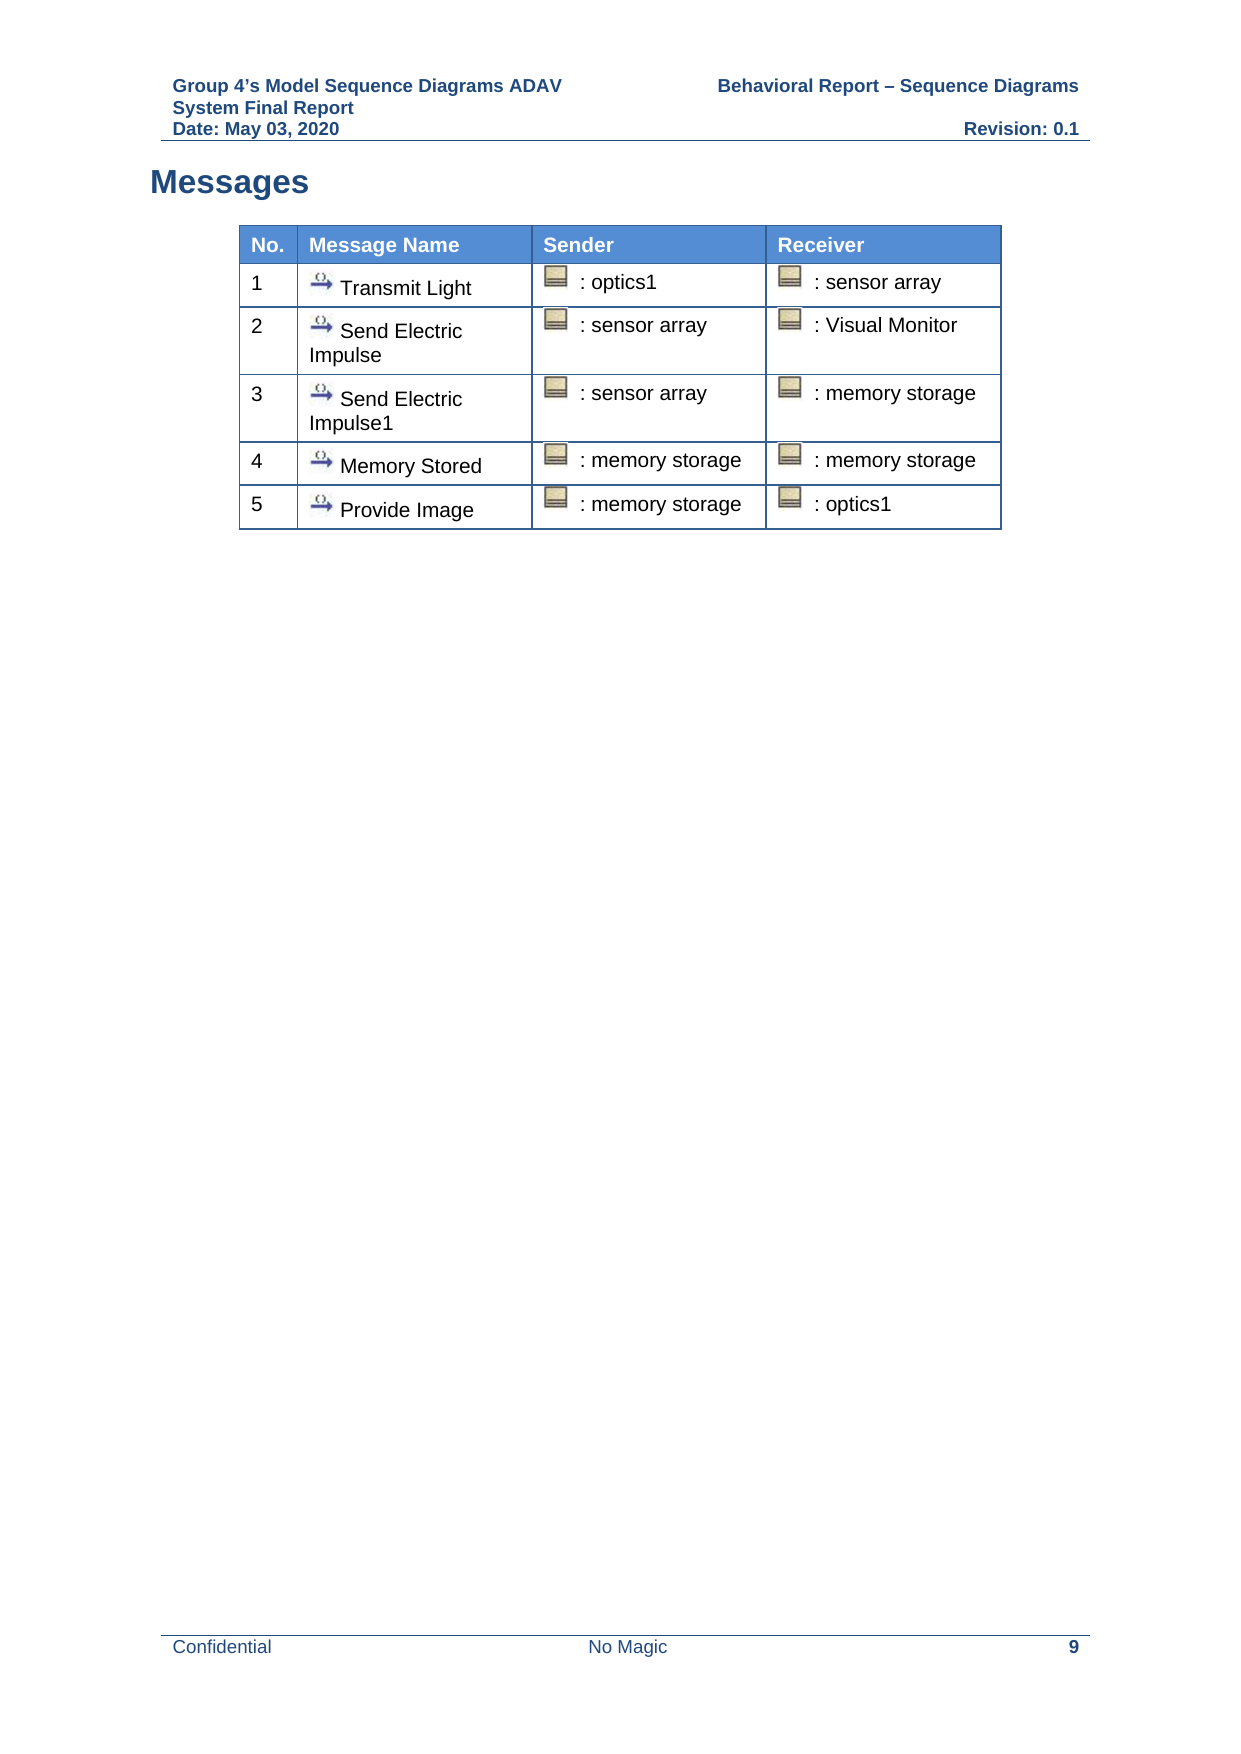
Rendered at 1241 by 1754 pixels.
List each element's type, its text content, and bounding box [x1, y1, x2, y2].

table_cell : sensor array [767, 264, 1000, 306]
picture [308, 492, 334, 518]
picture [777, 486, 803, 511]
picture [777, 442, 803, 468]
table_cell 5 [240, 486, 297, 528]
picture [543, 442, 569, 468]
table_cell Transmit Light [298, 264, 531, 306]
picture [308, 270, 334, 296]
table_header Sender [533, 226, 765, 263]
table_cell 4 [240, 443, 297, 484]
table_cell 3 [240, 375, 297, 441]
table_cell Memory Stored [298, 443, 531, 484]
table_cell : sensor array [533, 308, 765, 373]
table_cell Send Electric Impulse1 [298, 375, 531, 441]
table_cell : sensor array [533, 375, 765, 441]
table_cell Provide Image [298, 486, 531, 528]
picture [543, 264, 569, 290]
table_cell : memory storage [767, 375, 1000, 441]
picture [777, 264, 803, 290]
table_header No. [240, 226, 297, 263]
table_header Message Name [298, 226, 531, 263]
picture [308, 381, 334, 407]
table_cell : memory storage [533, 486, 765, 528]
picture [543, 486, 569, 511]
text Messages [150, 162, 1090, 201]
picture [308, 448, 334, 474]
picture [777, 375, 803, 401]
table_cell : memory storage [767, 443, 1000, 484]
table_cell Send Electric Impulse [298, 308, 531, 373]
table_cell 2 [240, 308, 297, 373]
picture [777, 307, 803, 333]
picture [543, 307, 569, 333]
table_cell 1 [240, 264, 297, 306]
picture [308, 313, 334, 339]
table_cell : memory storage [533, 443, 765, 484]
table_cell : optics1 [533, 264, 765, 306]
picture [543, 375, 569, 401]
table_header Receiver [767, 226, 1000, 263]
table_cell : Visual Monitor [767, 308, 1000, 373]
table_cell : optics1 [767, 486, 1000, 528]
